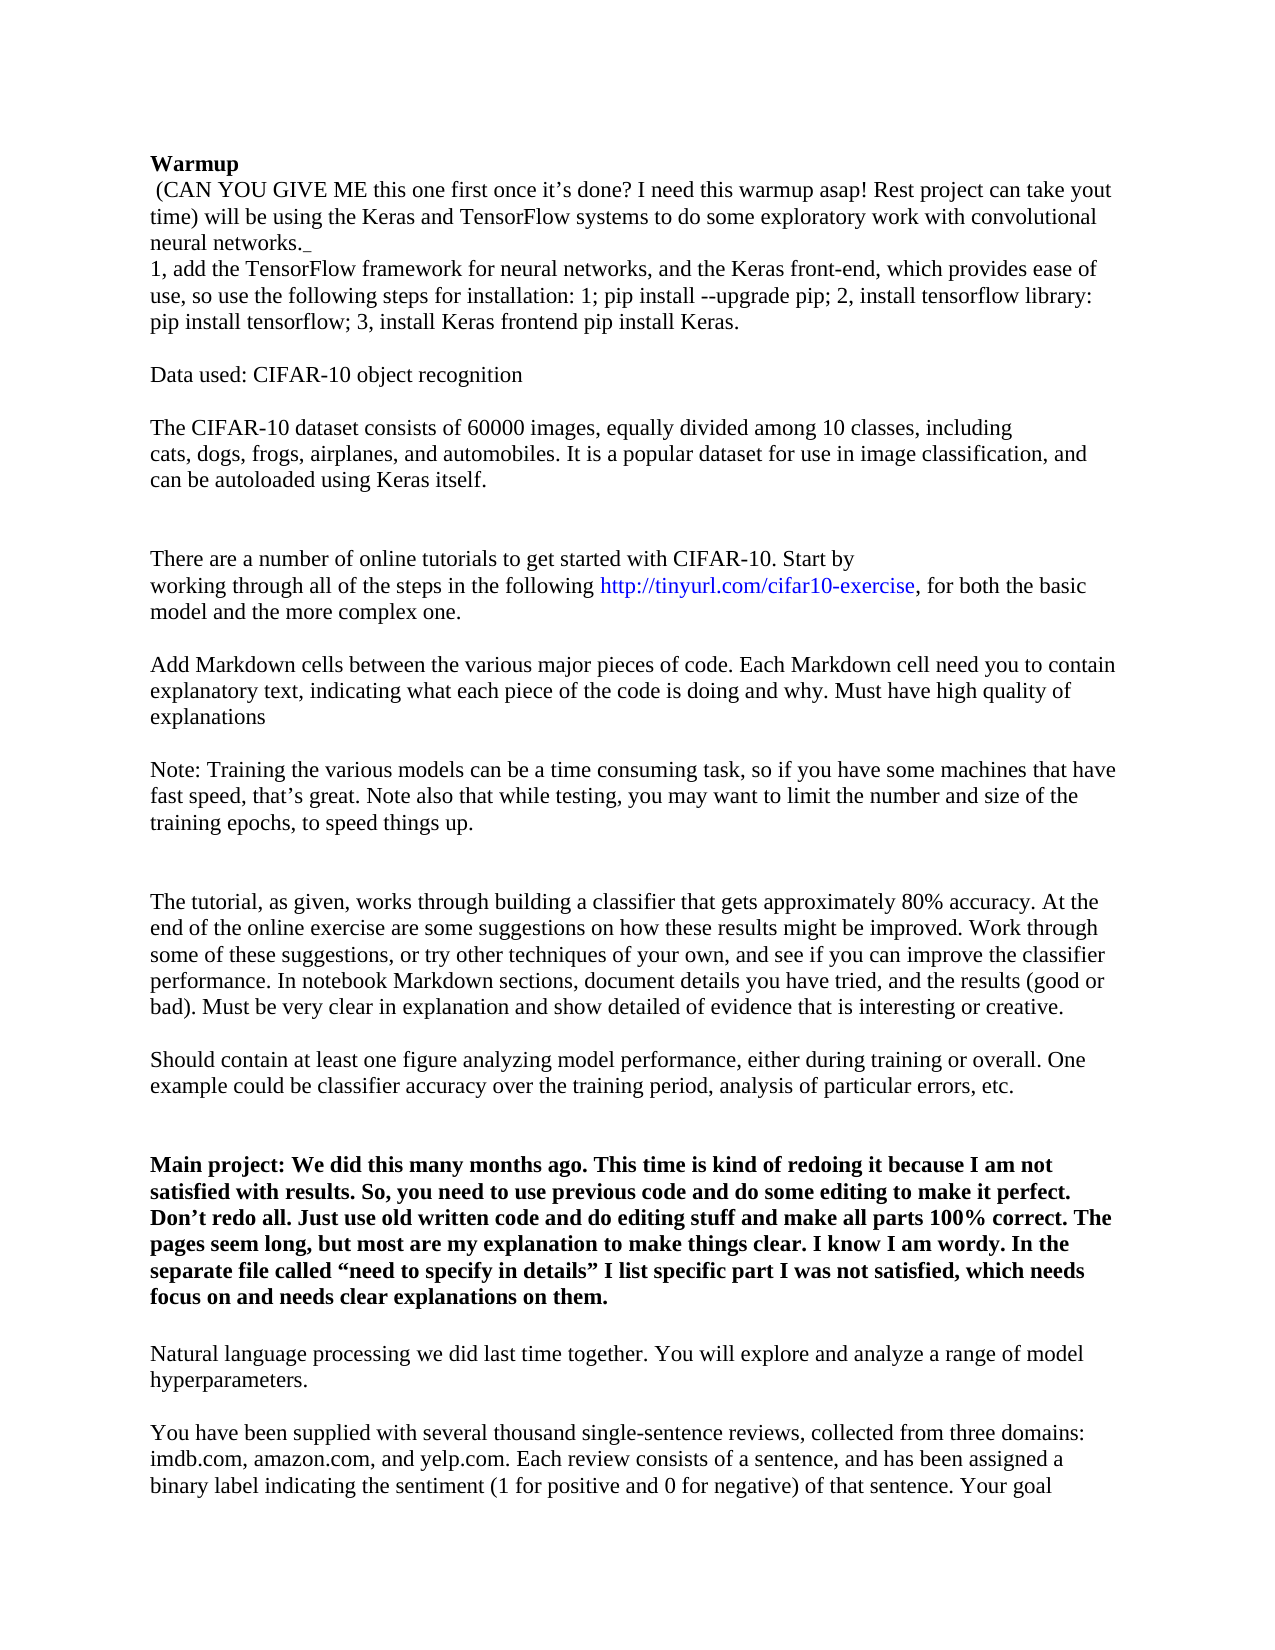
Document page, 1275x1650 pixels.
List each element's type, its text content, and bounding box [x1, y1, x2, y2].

text Main project: We did this many months ago. This time is kind of redoing it because I am not satisfied with results. So, you need to use previous code and do some editing to make it perfect. Don’t redo all. Just use old written code and do editing stuff and make all parts 100% correct. The pages seem long, but most are my explanation to make things clear. I know I am wordy. In the separate file called “need to specify in details” I list specific part I was not satisfied, which needs focus on and needs clear explanations on them. [150, 1151, 1125, 1309]
text There are a number of online tutorials to get started with CIFAR-10. Start by [150, 545, 1125, 572]
text hyperparameters. [150, 1366, 1125, 1393]
text Should contain at least one figure analyzing model performance, either during training or overall. One example could be classifier accuracy over the training period, analysis of particular errors, etc. [150, 1046, 1125, 1099]
text Warmup [150, 150, 1125, 176]
text Add Markdown cells between the various major pieces of code. Each Markdown cell need you to contain explanatory text, indicating what each piece of the code is doing and why. Must have high quality of explanations [150, 651, 1125, 730]
text Data used: CIFAR-10 object recognition [150, 361, 1125, 387]
text The tutorial, as given, works through building a classifier that gets approximately 80% accuracy. At the end of the online exercise are some suggestions on how these results might be improved. Work through some of these suggestions, or try other techniques of your own, and see if you can improve the classifier performance. In notebook Markdown sections, document details you have tried, and the results (good or bad). Must be very clear in explanation and show detailed of evidence that is interesting or creative. [150, 888, 1125, 1020]
text (CAN YOU GIVE ME this one first once it’s done? I need this warmup asap! Rest project can take yout time) will be using the Keras and TensorFlow systems to do some exploratory work with convolutional neural networks._ [150, 176, 1125, 255]
text working through all of the steps in the following http://tinyurl.com/cifar10-exercise, for both the basic model and the more complex one. [150, 572, 1125, 624]
text binary label indicating the sentiment (1 for positive and 0 for negative) of that sentence. Your goal [150, 1472, 1125, 1498]
text Note: Training the various models can be a time consuming task, so if you have some machines that have fast speed, that’s great. Note also that while testing, you may want to limit the number and size of the training epochs, to speed things up. [150, 756, 1125, 835]
text Natural language processing we did last time together. You will explore and analyze a range of model [150, 1340, 1125, 1366]
text 1, add the TensorFlow framework for neural networks, and the Keras front-end, which provides ease of use, so use the following steps for installation: 1; pip install --upgrade pip; 2, install tensorflow library: pip install tensorflow; 3, install Keras frontend pip install Keras. [150, 255, 1125, 334]
text You have been supplied with several thousand single-sentence reviews, collected from three domains: [150, 1419, 1125, 1446]
text The CIFAR-10 dataset consists of 60000 images, equally divided among 10 classes, including [150, 413, 1125, 440]
text cats, dogs, frogs, airplanes, and automobiles. It is a popular dataset for use in image classification, and can be autoloaded using Keras itself. [150, 440, 1125, 493]
text imdb.com, amazon.com, and yelp.com. Each review consists of a sentence, and has been assigned a [150, 1446, 1125, 1472]
